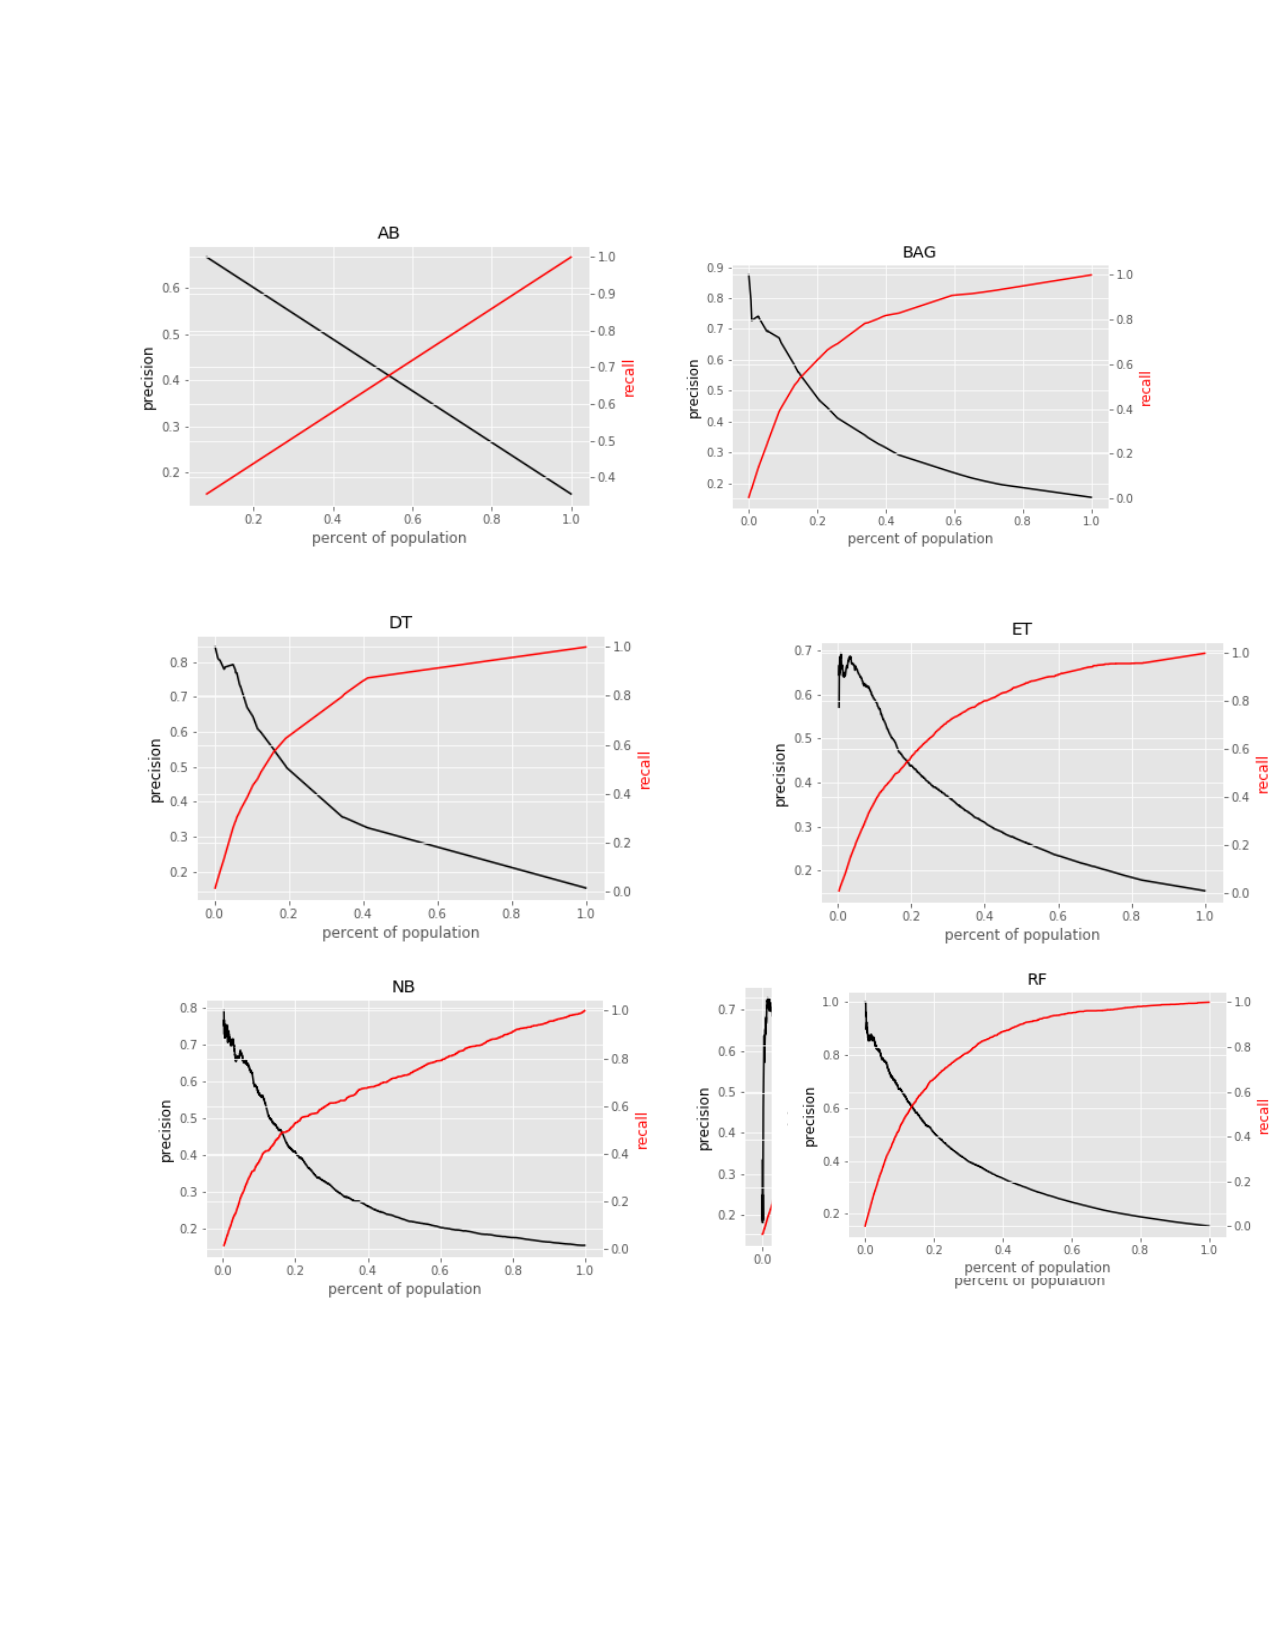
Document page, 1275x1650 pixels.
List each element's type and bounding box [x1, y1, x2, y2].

picture [671, 225, 1157, 549]
picture [680, 600, 1275, 1291]
picture [124, 204, 641, 549]
picture [131, 593, 657, 944]
picture [142, 958, 654, 1300]
